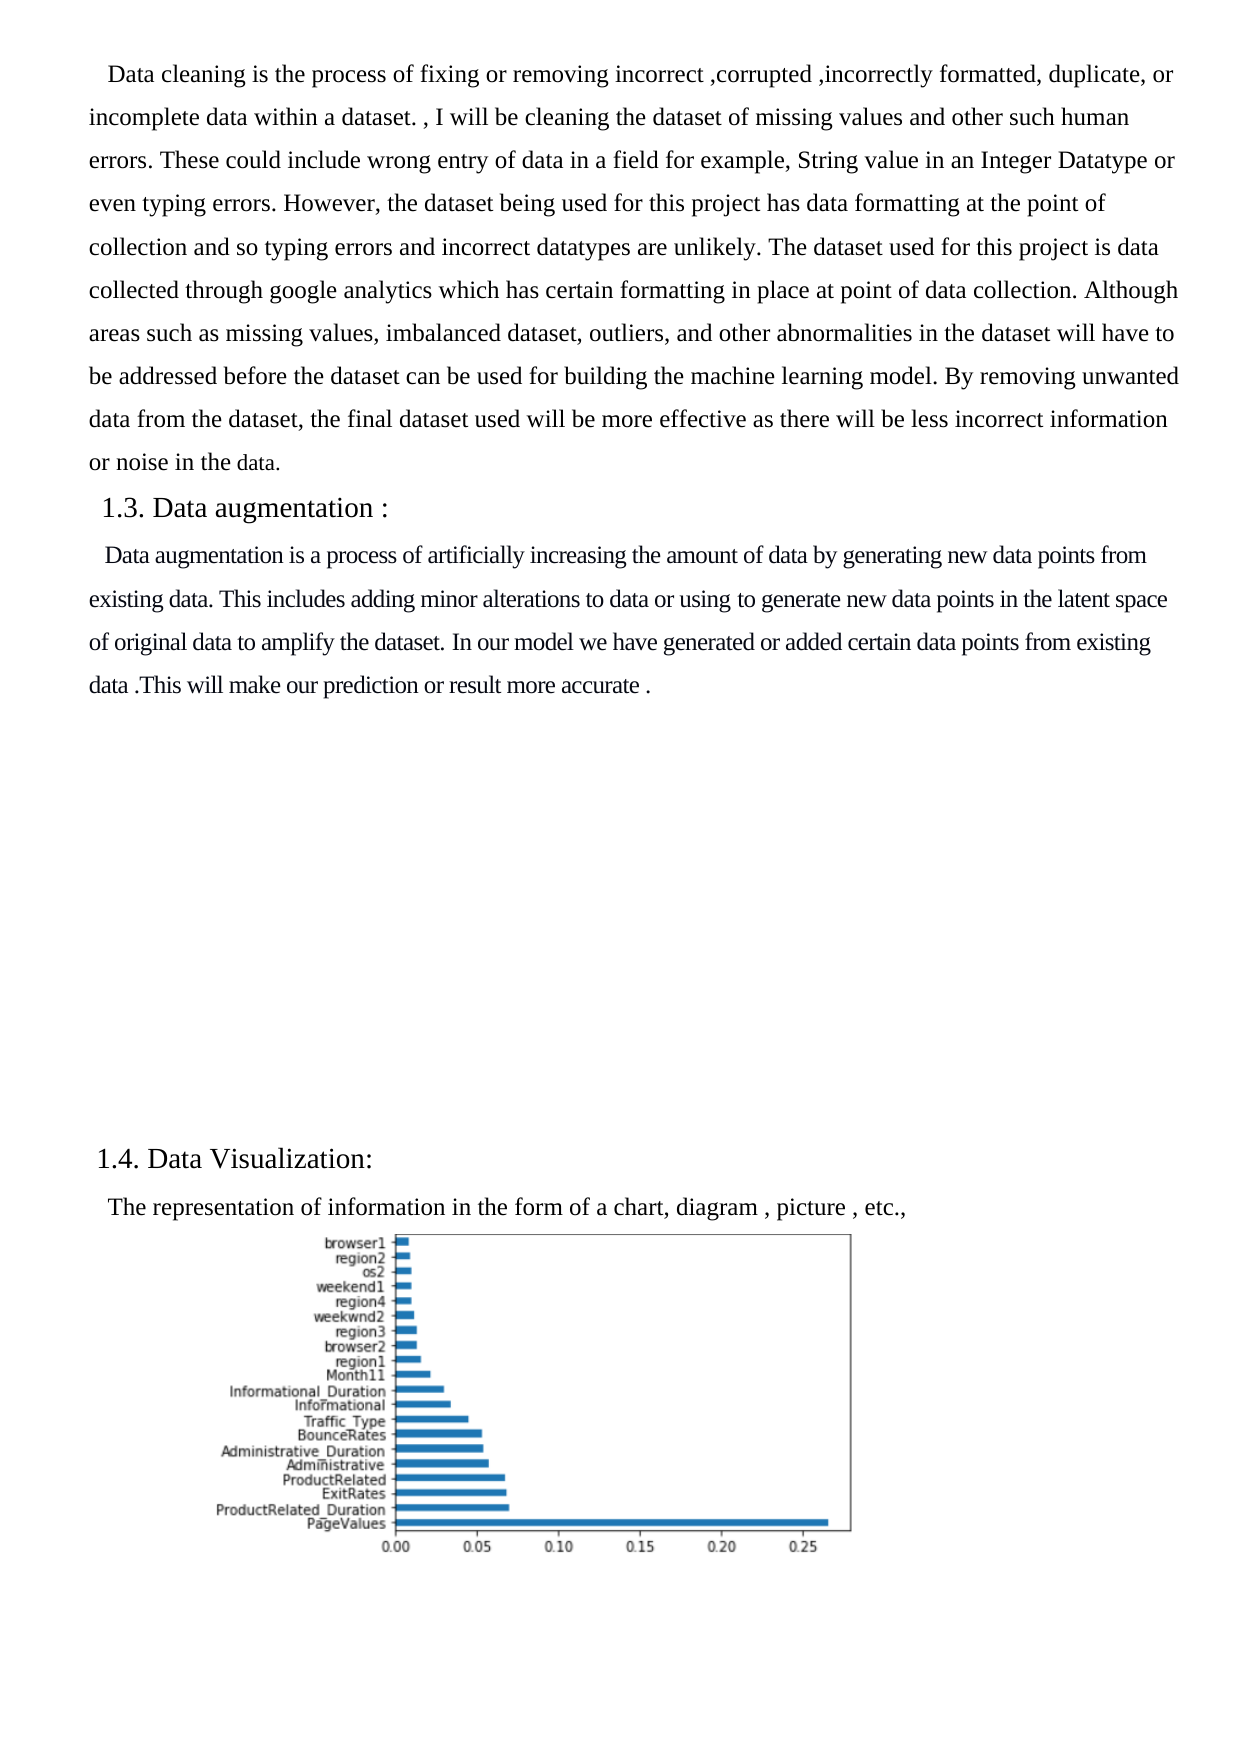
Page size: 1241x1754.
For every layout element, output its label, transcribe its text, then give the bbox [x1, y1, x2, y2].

text The representation of information in the form of a chart, diagram , picture , etc., [89, 1192, 1181, 1220]
picture [201, 1234, 853, 1578]
text Data cleaning is the process of fixing or removing incorrect ,corrupted ,incorrectly formatted, duplicate, or incomplete data within a dataset. , I will be cleaning the dataset of missing values and other such human errors. These could include wrong entry of data in a field for example, String value in an Integer Datatype or even typing errors. However, the dataset being used for this project has data formatting at the point of collection and so typing errors and incorrect datatypes are unlikely. The dataset used for this project is data collected through google analytics which has certain formatting in place at point of data collection. Although areas such as missing values, imbalanced dataset, outliers, and other abnormalities in the dataset will have to be addressed before the dataset can be used for building the machine learning model. By removing unwanted data from the dataset, the final dataset used will be more effective as there will be less incorrect information or noise in the data. [89, 59, 1181, 476]
text Data augmentation is a process of artificially increasing the amount of data by generating new data points from existing data. This includes adding minor alterations to data or using to generate new data points in the latent space of original data to amplify the dataset. In our model we have generated or added certain data points from existing data .This will make our prediction or result more accurate . [89, 541, 1181, 699]
text 1.4. Data Visualization: [89, 1141, 1181, 1175]
text 1.3. Data augmentation : [89, 490, 1181, 524]
